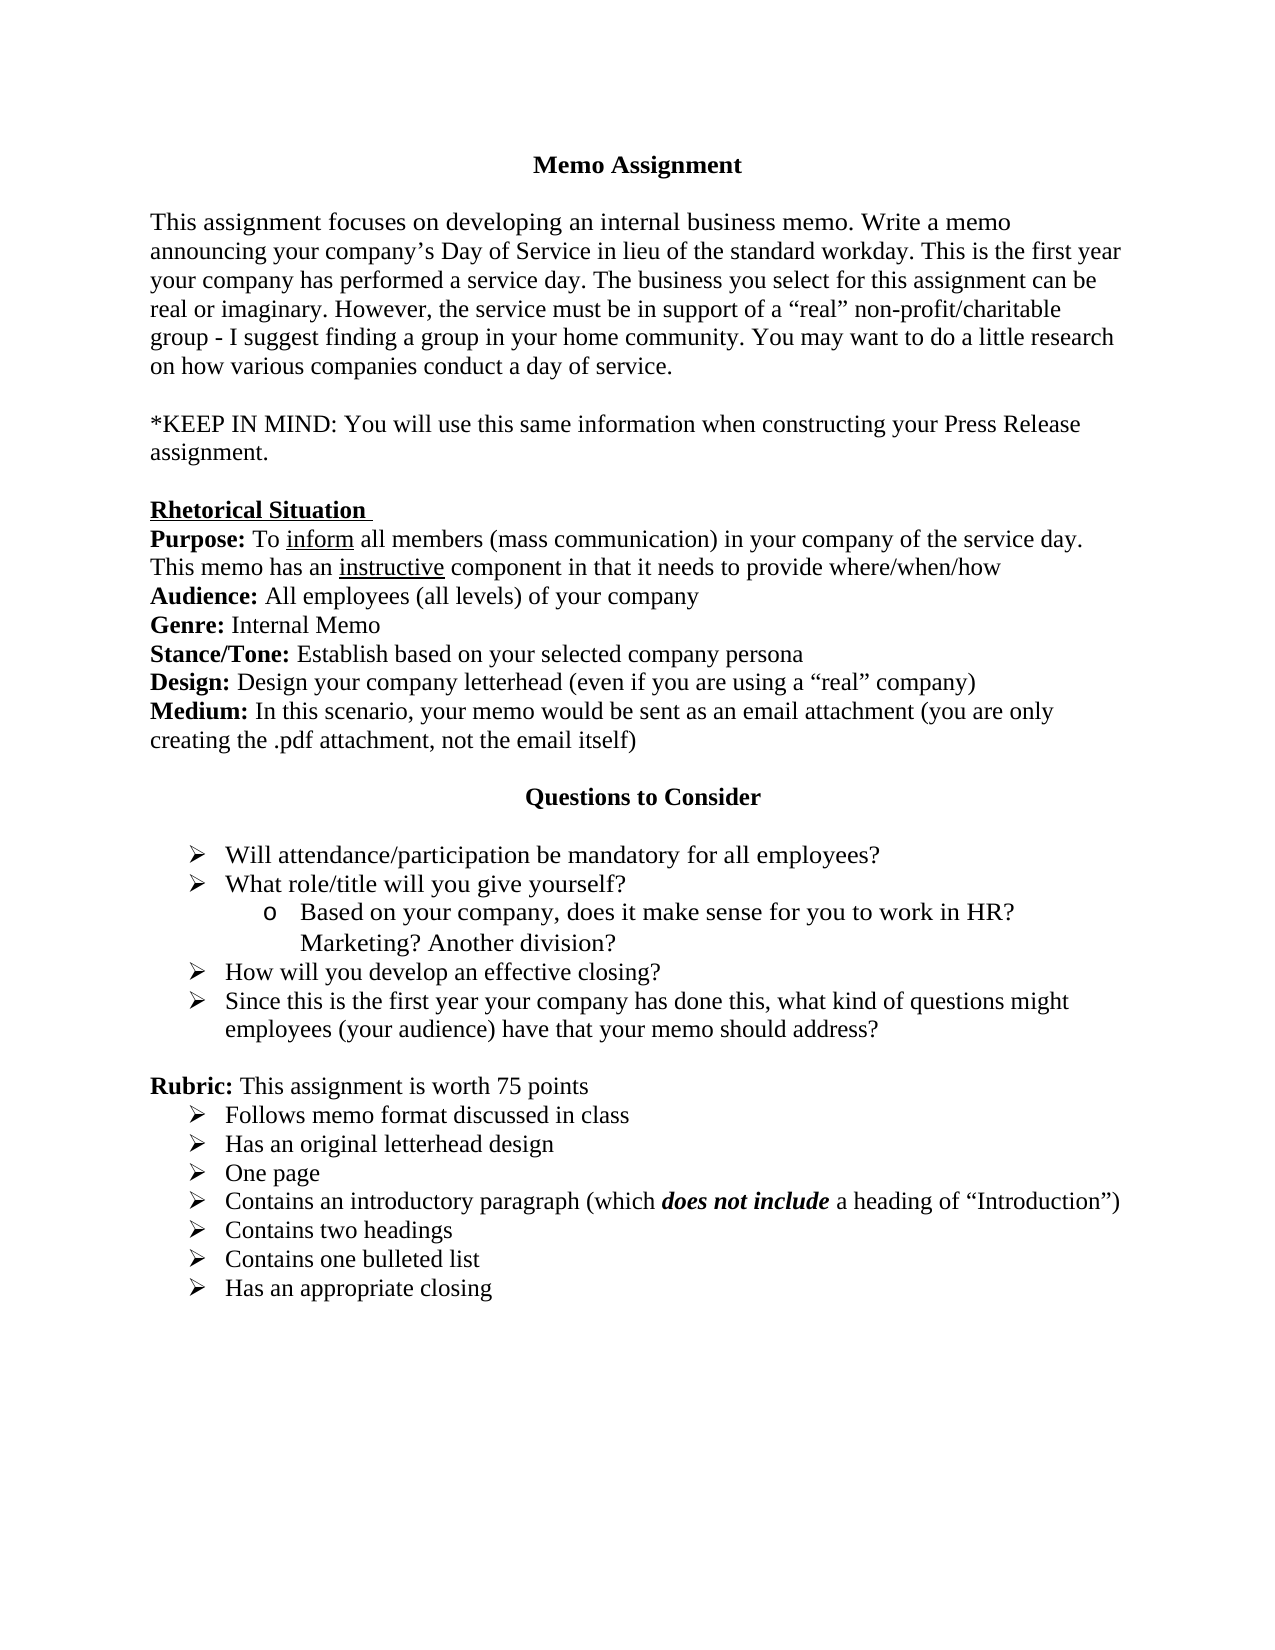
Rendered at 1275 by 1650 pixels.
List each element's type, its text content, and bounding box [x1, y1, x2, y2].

text Rubric: This assignment is worth 75 points [150, 1071, 1125, 1100]
list One page [187, 1158, 1125, 1186]
list Follows memo format discussed in class [187, 1100, 1125, 1129]
text *KEEP IN MIND: You will use this same information when constructing your Press Release assignment. [150, 409, 1125, 466]
text Questions to Consider [450, 782, 1125, 811]
list Based on your company, does it make sense for you to work in HR? Marketing? Another division? [262, 897, 1125, 957]
text This assignment focuses on developing an internal business memo. Write a memo announcing your company’s Day of Service in lieu of the standard workday. This is the first year your company has performed a service day. The business you select for this assignment can be real or imaginary. However, the service must be in support of a “real” non-profit/charitable group - I suggest finding a group in your home community. You may want to do a little research on how various companies conduct a day of service. [150, 207, 1125, 380]
list Since this is the first year your company has done this, what kind of questions might employees (your audience) have that your memo should address? [187, 986, 1125, 1043]
text Purpose: To inform all members (mass communication) in your company of the service day. This memo has an instructive component in that it needs to provide where/when/how [150, 524, 1125, 581]
list Will attendance/participation be mandatory for all employees? [187, 840, 1125, 869]
list What role/title will you give yourself? [187, 869, 1125, 897]
text Medium: In this scenario, your memo would be sent as an email attachment (you are only creating the .pdf attachment, not the email itself) [150, 696, 1125, 754]
list Has an appropriate closing [187, 1273, 1125, 1301]
text Stance/Tone: Establish based on your selected company persona [150, 639, 1125, 667]
text Rhetorical Situation [150, 495, 1125, 524]
list Contains one bulleted list [187, 1244, 1125, 1273]
list Contains two headings [187, 1215, 1125, 1244]
list Contains an introductory paragraph (which does not include a heading of “Introduction”) [187, 1186, 1125, 1215]
list Has an original letterhead design [187, 1129, 1125, 1158]
list How will you develop an effective closing? [187, 957, 1125, 986]
text Genre: Internal Memo [150, 610, 1125, 639]
text Design: Design your company letterhead (even if you are using a “real” company) [150, 667, 1125, 696]
text Memo Assignment [150, 150, 1125, 179]
text Audience: All employees (all levels) of your company [150, 581, 1125, 610]
